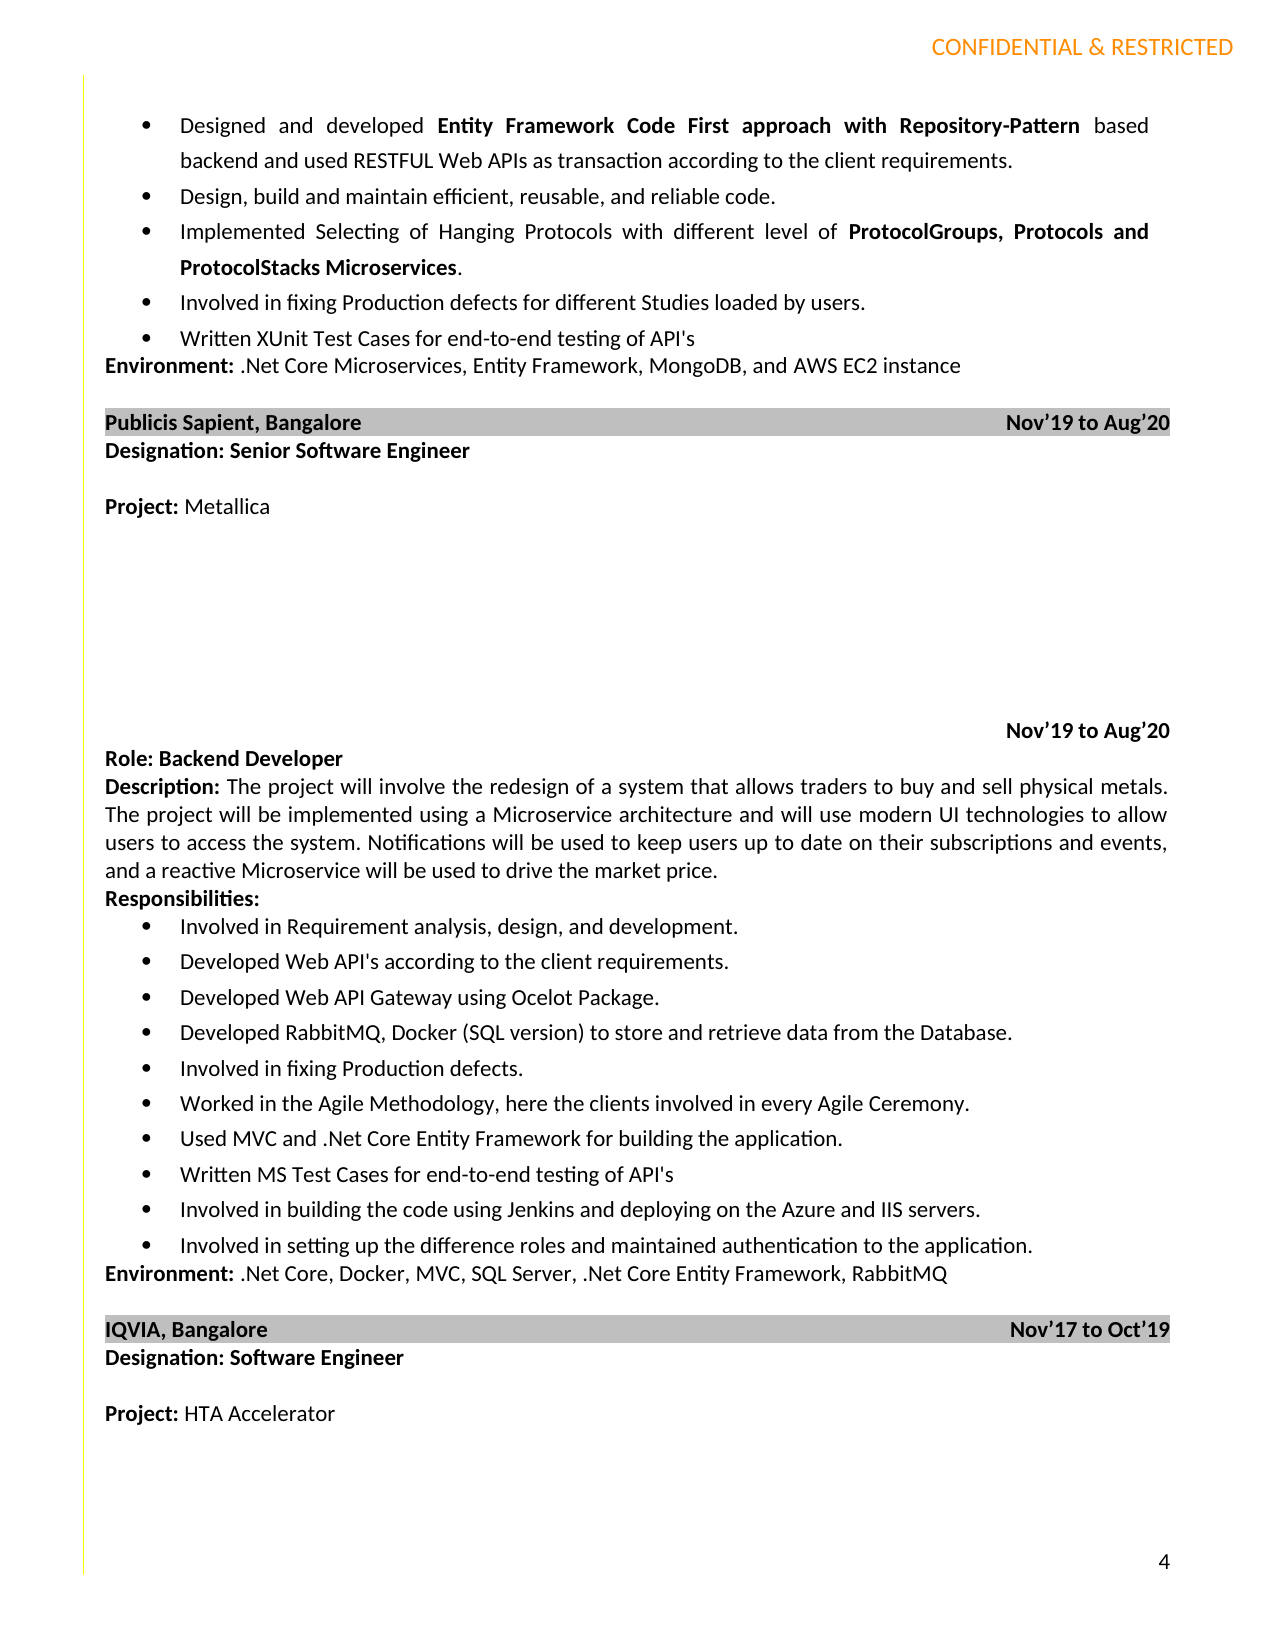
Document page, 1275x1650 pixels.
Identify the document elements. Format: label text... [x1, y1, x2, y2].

list Developed Web API Gateway using Ocelot Package. [142, 976, 1149, 1011]
text Project: Metallica Nov’19 to Aug’20 [105, 492, 1170, 744]
list Design, build and maintain efficient, reusable, and reliable code. [142, 174, 1149, 210]
list Implemented Selecting of Hanging Protocols with different level of ProtocolGroups, Protocols and ProtocolStacks Microservices. [142, 210, 1149, 281]
list Involved in setting up the difference roles and maintained authentication to the application. [142, 1223, 1149, 1259]
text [105, 1399, 1170, 1539]
text Designation: Software Engineer [105, 1343, 1170, 1371]
text Environment: .Net Core, Docker, MVC, SQL Server, .Net Core Entity Framework, RabbitMQ [105, 1259, 1170, 1287]
list Used MVC and .Net Core Entity Framework for building the application. [142, 1117, 1149, 1153]
list Worked in the Agile Methodology, here the clients involved in every Agile Ceremony. [142, 1082, 1149, 1117]
list Developed RabbitMQ, Docker (SQL version) to store and retrieve data from the Database. [142, 1011, 1149, 1046]
list Involved in fixing Production defects. [142, 1046, 1149, 1082]
list Involved in building the code using Jenkins and deploying on the Azure and IIS servers. [142, 1188, 1149, 1223]
list Developed Web API's according to the client requirements. [142, 940, 1149, 976]
list Involved in Requirement analysis, design, and development. [142, 912, 1170, 940]
text Description: The project will involve the redesign of a system that allows traders to buy and sell physical metals. The project will be implemented using a Microservice architecture and will use modern UI technologies to allow users to access the system. Notifications will be used to keep users up to date on their subscriptions and events, and a reactive Microservice will be used to drive the market price. [105, 772, 1170, 884]
list Designed and developed Entity Framework Code First approach with Repository-Pattern based backend and used RESTFUL Web APIs as transaction according to the client requirements. [142, 104, 1149, 174]
text Responsibilities: [105, 884, 1170, 912]
list Written XUnit Test Cases for end-to-end testing of API's [142, 316, 1149, 352]
list Written MS Test Cases for end-to-end testing of API's [142, 1153, 1149, 1188]
text Role: Backend Developer [105, 744, 1170, 772]
text Environment: .Net Core Microservices, Entity Framework, MongoDB, and AWS EC2 instance [105, 352, 1170, 380]
text Designation: Senior Software Engineer [105, 436, 1170, 464]
list Involved in fixing Production defects for different Studies loaded by users. [142, 281, 1149, 316]
